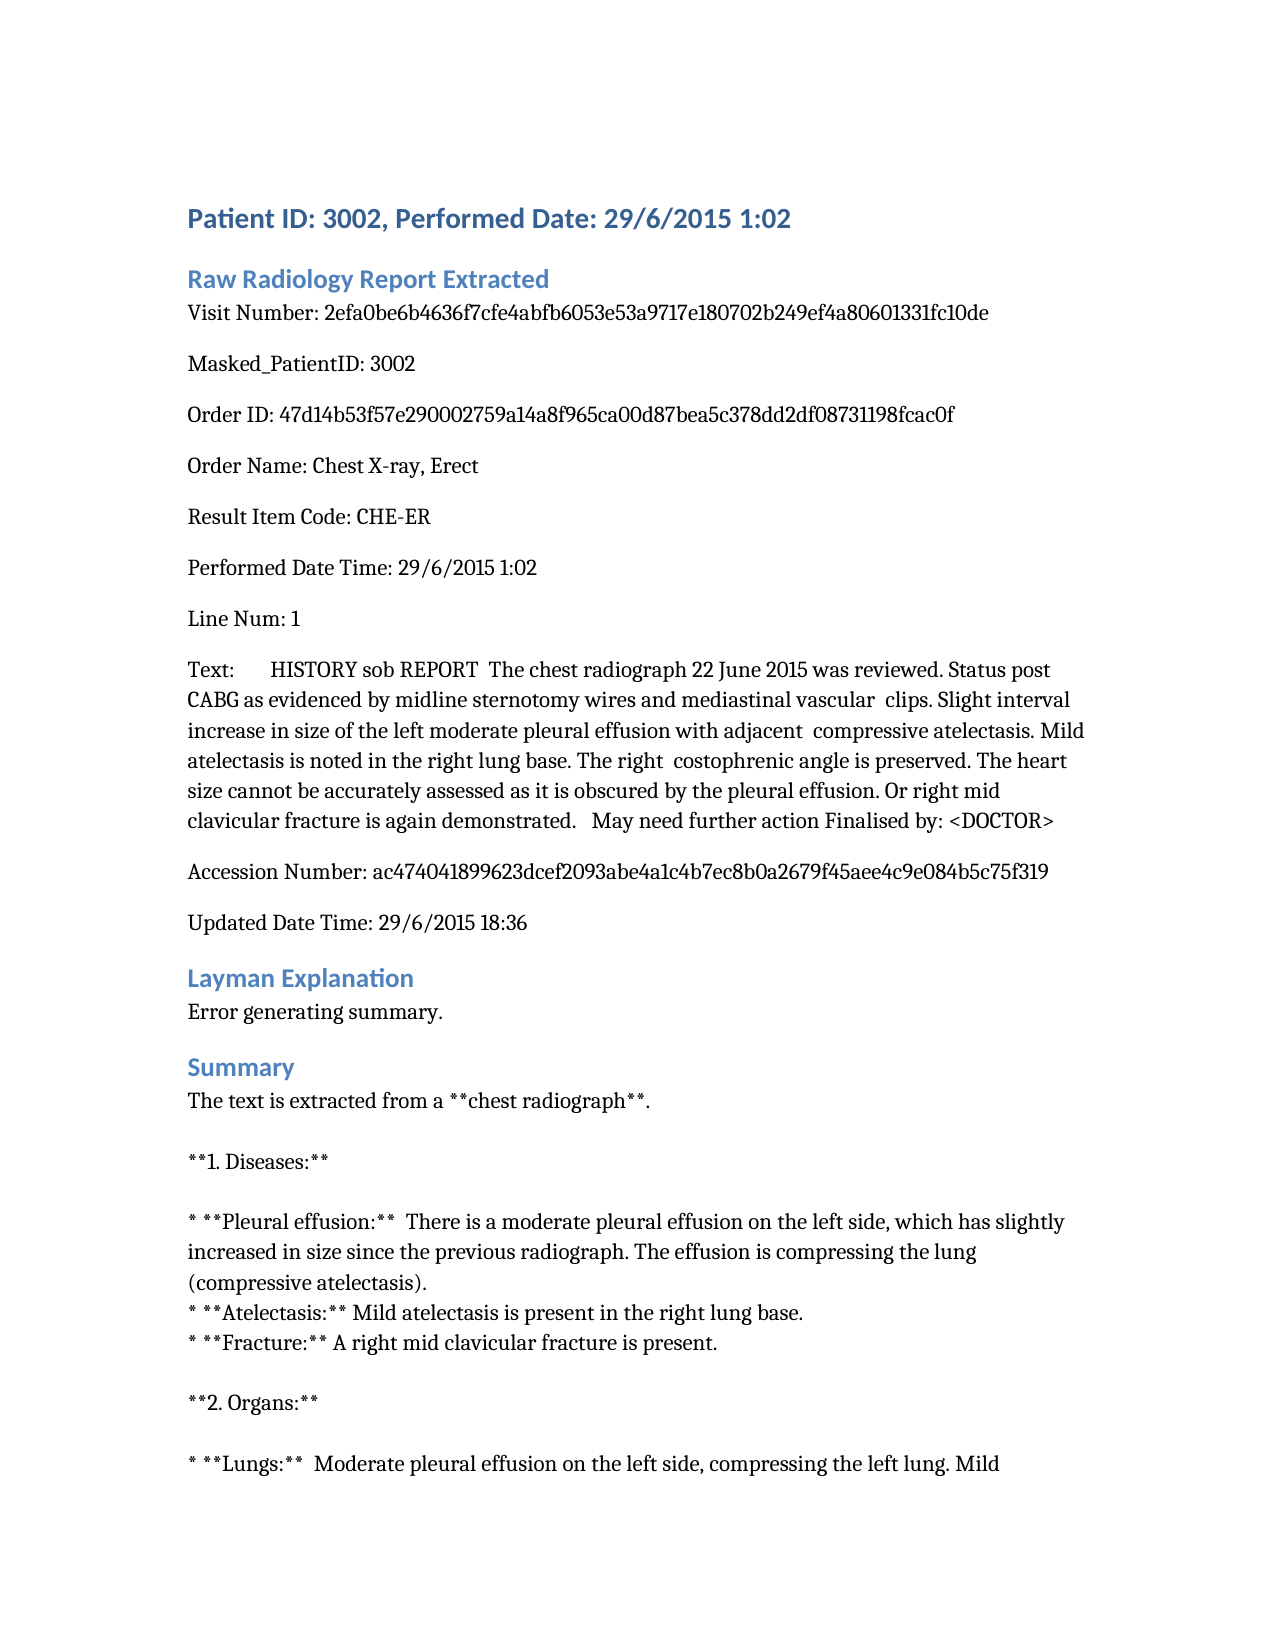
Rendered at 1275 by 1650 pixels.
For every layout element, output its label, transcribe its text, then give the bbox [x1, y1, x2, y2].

subtitle Raw Radiology Report Extracted [187, 262, 1087, 295]
text Performed Date Time: 29/6/2015 1:02 [187, 555, 1087, 581]
text Result Item Code: CHE-ER [187, 504, 1087, 530]
text Order ID: 47d14b53f57e290002759a14a8f965ca00d87bea5c378dd2df08731198fcac0f [187, 402, 1087, 428]
text Order Name: Chest X-ray, Erect [187, 453, 1087, 479]
subtitle Patient ID: 3002, Performed Date: 29/6/2015 1:02 [187, 200, 1087, 236]
text Error generating summary. [187, 999, 1087, 1025]
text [187, 1088, 1087, 1477]
subtitle Summary [187, 1050, 1087, 1083]
text Accession Number: ac474041899623dcef2093abe4a1c4b7ec8b0a2679f45aee4c9e084b5c75f319 [187, 859, 1087, 885]
text Updated Date Time: 29/6/2015 18:36 [187, 910, 1087, 936]
text Visit Number: 2efa0be6b4636f7cfe4abfb6053e53a9717e180702b249ef4a80601331fc10de [187, 300, 1087, 326]
text Masked_PatientID: 3002 [187, 351, 1087, 377]
text Line Num: 1 [187, 606, 1087, 632]
subtitle Layman Explanation [187, 961, 1087, 994]
text Text: HISTORY sob REPORT The chest radiograph 22 June 2015 was reviewed. Status post CABG as evidenced by midline sternotomy wires and mediastinal vascular clips. Slight interval increase in size of the left moderate pleural effusion with adjacent compressive atelectasis. Mild atelectasis is noted in the right lung base. The right costophrenic angle is preserved. The heart size cannot be accurately assessed as it is obscured by the pleural effusion. Or right mid clavicular fracture is again demonstrated. May need further action Finalised by: <DOCTOR> [187, 657, 1087, 834]
